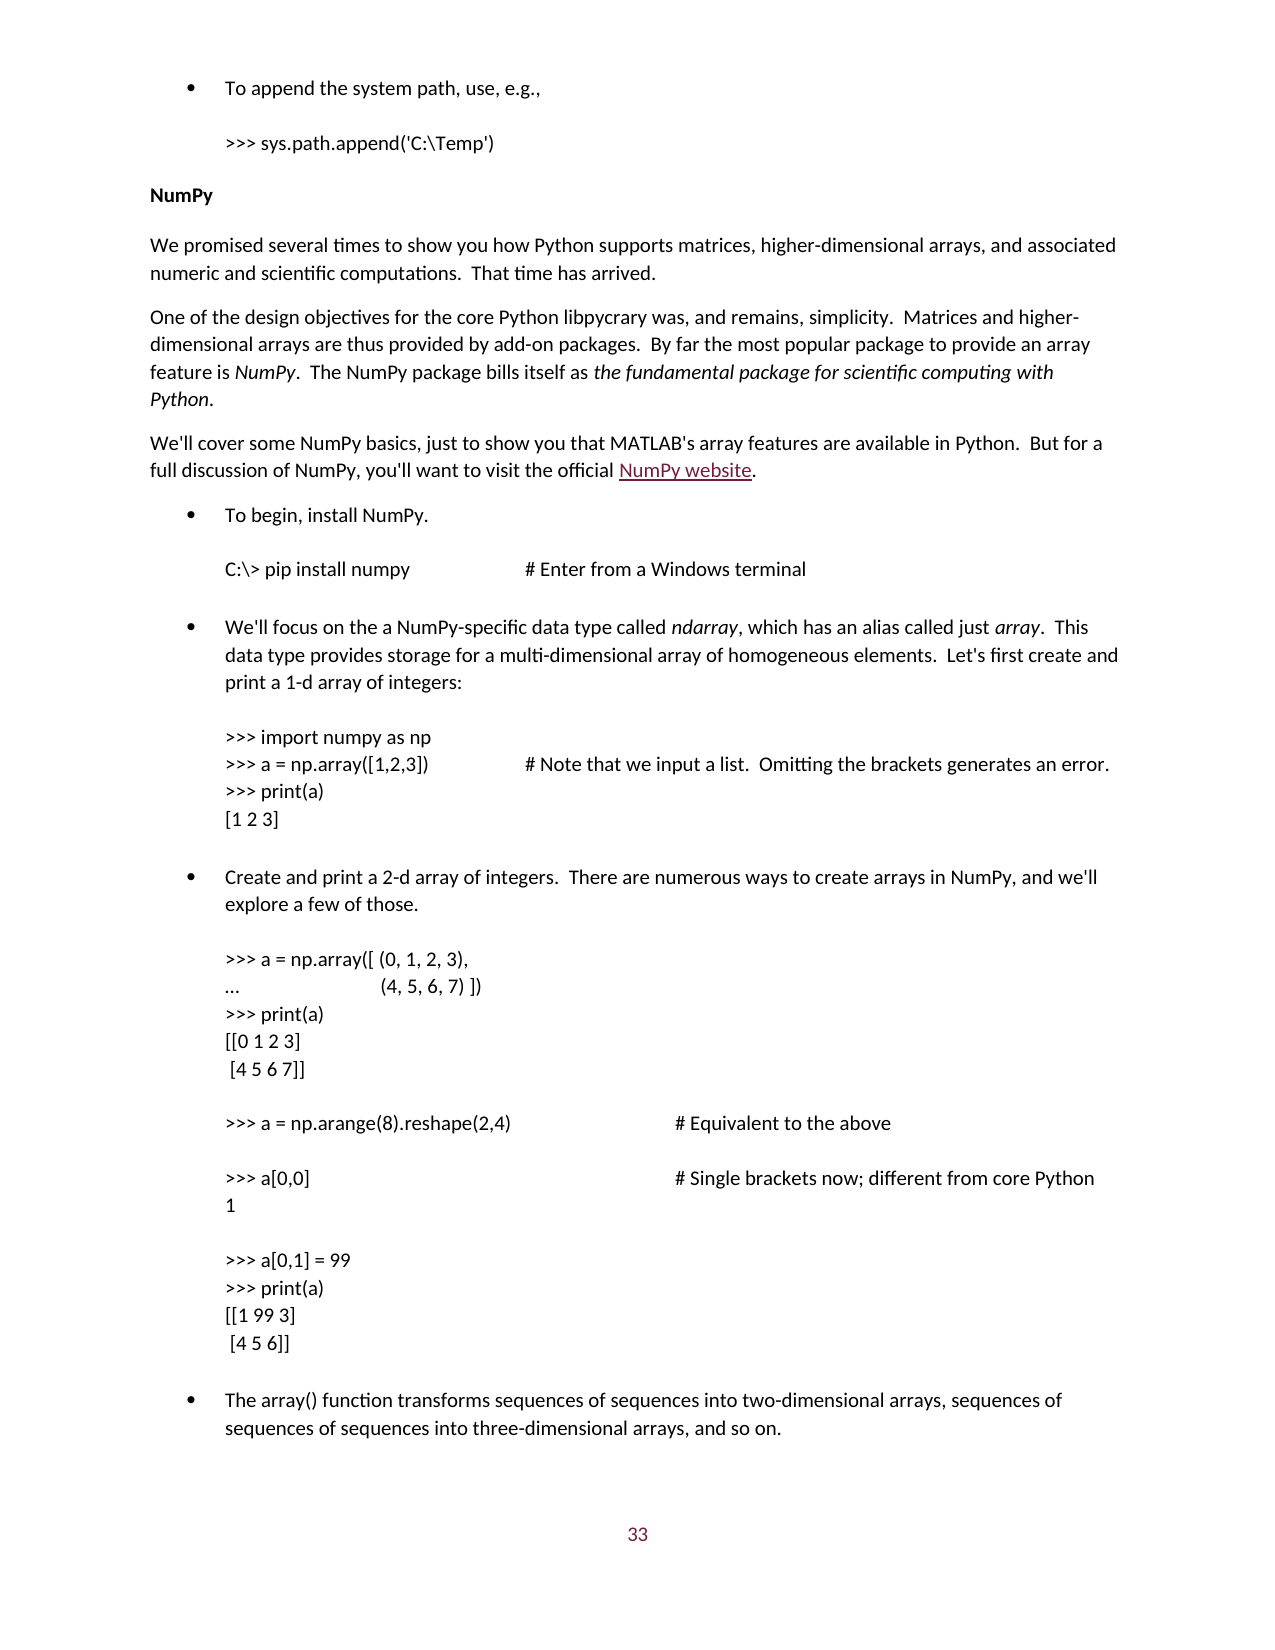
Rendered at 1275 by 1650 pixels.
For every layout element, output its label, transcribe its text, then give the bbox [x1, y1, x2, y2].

subtitle NumPy [150, 182, 1125, 208]
text We promised several times to show you how Python supports matrices, higher-dimensional arrays, and associated numeric and scientific computations. That time has arrived. [150, 233, 1125, 285]
list We'll focus on the a NumPy-specific data type called ndarray, which has an alias called just array. This data type provides storage for a multi-dimensional array of homogeneous elements. Let's first create and print a 1-d array of integers: >>> import numpy as np >>> a = np.array([1,2,3]) # Note that we input a list. Omitting the brackets generates an error. >>> print(a) [1 2 3] [187, 614, 1125, 862]
list The array() function transforms sequences of sequences into two-dimensional arrays, sequences of sequences of sequences into three-dimensional arrays, and so on. [187, 1387, 1125, 1440]
list To begin, install NumPy. C:\> pip install numpy # Enter from a Windows terminal [187, 502, 1125, 612]
list To append the system path, use, e.g., >>> sys.path.append('C:\Temp') [187, 75, 1125, 155]
text We'll cover some NumPy basics, just to show you that MATLAB's array features are available in Python. But for a full discussion of NumPy, you'll want to visit the official NumPy website. [150, 430, 1125, 483]
text One of the design objectives for the core Python libpycrary was, and remains, simplicity. Matrices and higher-dimensional arrays are thus provided by add-on packages. By far the most popular package to provide an array feature is NumPy. The NumPy package bills itself as the fundamental package for scientific computing with Python. [150, 304, 1125, 412]
list Create and print a 2-d array of integers. There are numerous ways to create arrays in NumPy, and we'll explore a few of those. >>> a = np.array([ (0, 1, 2, 3), … (4, 5, 6, 7) ]) >>> print(a) [[0 1 2 3] [4 5 6 7]] >>> a = np.arange(8).reshape(2,4) # Equivalent to the above >>> a[0,0] # Single brackets now; different from core Python 1 >>> a[0,1] = 99 >>> print(a) [[1 99 3] [4 5 6]] [187, 864, 1125, 1385]
